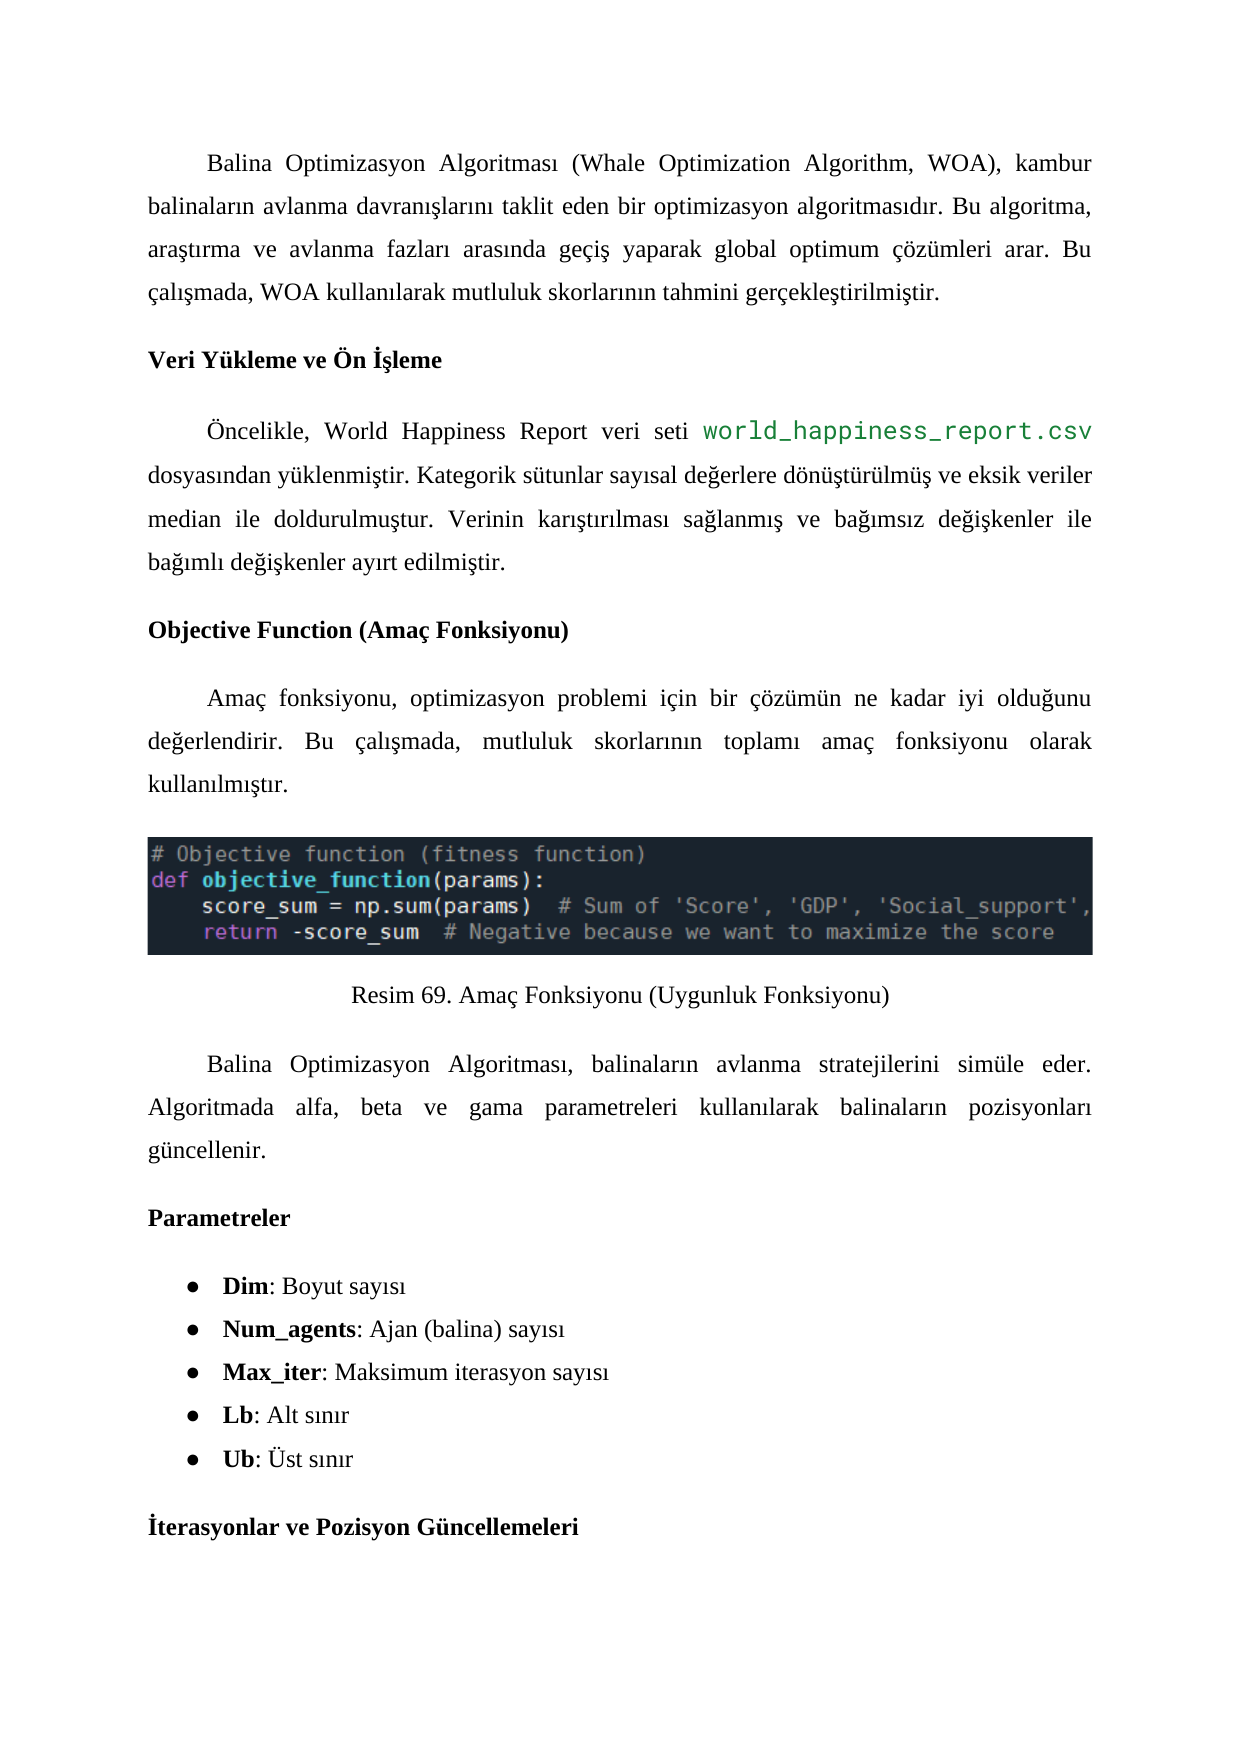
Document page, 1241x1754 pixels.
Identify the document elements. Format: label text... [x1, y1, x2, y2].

picture [147, 837, 1093, 955]
subtitle Parametreler [148, 1203, 1093, 1232]
subtitle Veri Yükleme ve Ön İşleme [148, 345, 1093, 374]
text Resim 69. Amaç Fonksiyonu (Uygunluk Fonksiyonu) [148, 981, 1093, 1009]
text Balina Optimizasyon Algoritması (Whale Optimization Algorithm, WOA), kambur balinaların avlanma davranışlarını taklit eden bir optimizasyon algoritmasıdır. Bu algoritma, araştırma ve avlanma fazları arasında geçiş yaparak global optimum çözümleri arar. Bu çalışmada, WOA kullanılarak mutluluk skorlarının tahmini gerçekleştirilmiştir. [148, 148, 1093, 306]
list Ub: Üst sınır [185, 1444, 1093, 1472]
text Öncelikle, World Happiness Report veri seti world_happiness_report.csv dosyasından yüklenmiştir. Kategorik sütunlar sayısal değerlere dönüştürülmüş ve eksik veriler median ile doldurulmuştur. Verinin karıştırılması sağlanmış ve bağımsız değişkenler ile bağımlı değişkenler ayırt edilmiştir. [148, 413, 1093, 576]
list Lb: Alt sınır [185, 1401, 1093, 1429]
subtitle Objective Function (Amaç Fonksiyonu) [148, 615, 1093, 644]
list Num_agents: Ajan (balina) sayısı [185, 1314, 1093, 1343]
subtitle İterasyonlar ve Pozisyon Güncellemeleri [148, 1512, 1093, 1541]
list Dim: Boyut sayısı [185, 1271, 1093, 1300]
list Max_iter: Maksimum iterasyon sayısı [185, 1357, 1093, 1386]
text Balina Optimizasyon Algoritması, balinaların avlanma stratejilerini simüle eder. Algoritmada alfa, beta ve gama parametreleri kullanılarak balinaların pozisyonları güncellenir. [148, 1049, 1093, 1164]
text Amaç fonksiyonu, optimizasyon problemi için bir çözümün ne kadar iyi olduğunu değerlendirir. Bu çalışmada, mutluluk skorlarının toplamı amaç fonksiyonu olarak kullanılmıştır. [148, 683, 1093, 798]
